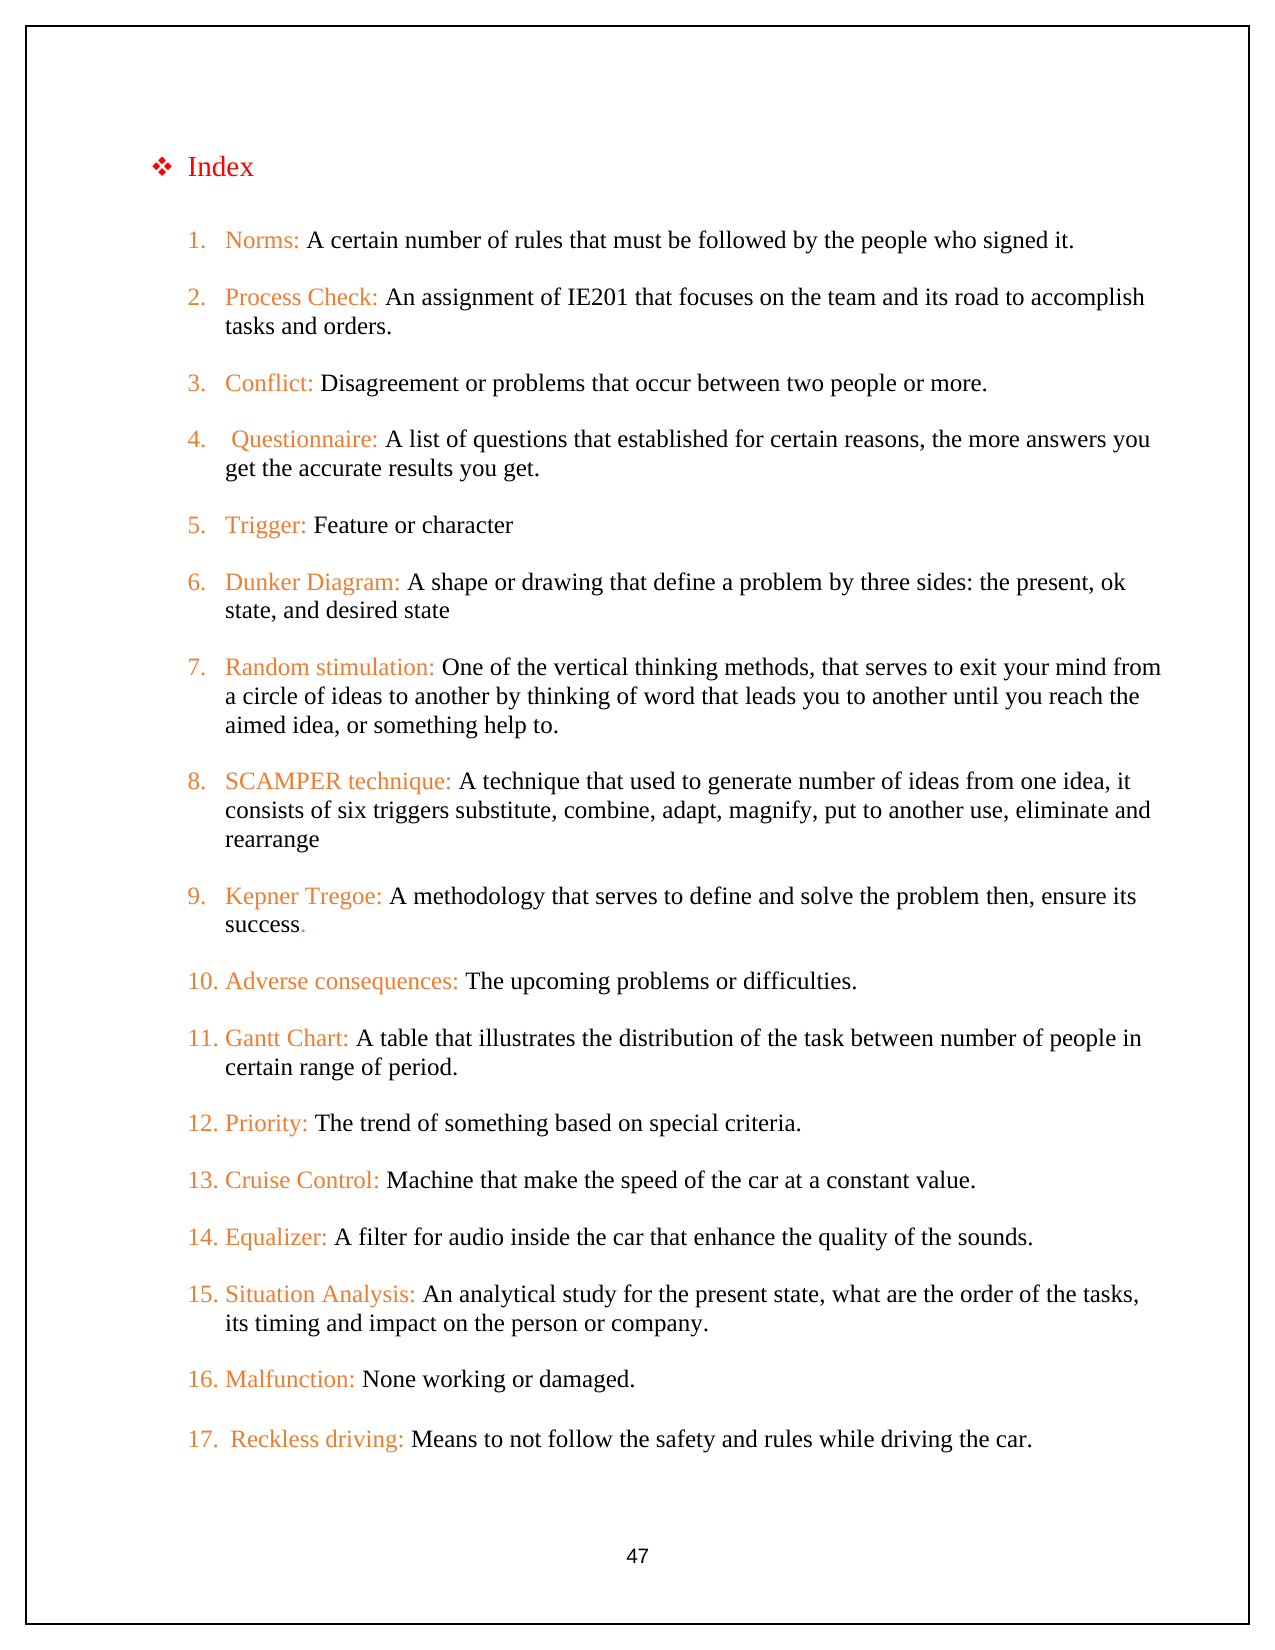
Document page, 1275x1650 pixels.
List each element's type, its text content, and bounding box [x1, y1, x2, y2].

list Kepner Tregoe: A methodology that serves to define and solve the problem then, ensure its success. [187, 881, 1162, 966]
list Reckless driving: Means to not follow the safety and rules while driving the car. [187, 1424, 1162, 1483]
list Process Check: An assignment of IE201 that focuses on the team and its road to accomplish tasks and orders. [187, 282, 1162, 368]
list Gantt Chart: A table that illustrates the distribution of the task between number of people in certain range of period. [187, 1023, 1162, 1108]
list Equalizer: A filter for audio inside the car that enhance the quality of the sounds. [187, 1222, 1162, 1279]
list Conflict: Disagreement or problems that occur between two people or more. [187, 368, 1162, 424]
list Questionnaire: A list of questions that established for certain reasons, the more answers you get the accurate results you get. [187, 424, 1162, 510]
list Cruise Control: Machine that make the speed of the car at a constant value. [187, 1165, 1162, 1222]
list Dunker Diagram: A shape or drawing that define a problem by three sides: the present, ok state, and desired state [187, 567, 1162, 652]
list Adverse consequences: The upcoming problems or difficulties. [187, 966, 1162, 1023]
subtitle Index [150, 149, 1162, 182]
list Random stimulation: One of the vertical thinking methods, that serves to exit your mind from a circle of ideas to another by thinking of word that leads you to another until you reach the aimed idea, or something help to. [187, 652, 1162, 766]
list Norms: A certain number of rules that must be followed by the people who signed it. [187, 225, 1162, 282]
list Trigger: Feature or character [187, 510, 1162, 567]
list SCAMPER technique: A technique that used to generate number of ideas from one idea, it consists of six triggers substitute, combine, adapt, magnify, put to another use, eliminate and rearrange [187, 766, 1162, 881]
list Situation Analysis: An analytical study for the present state, what are the order of the tasks, its timing and impact on the person or company. [187, 1279, 1162, 1364]
list Priority: The trend of something based on special criteria. [187, 1108, 1162, 1165]
list Malfunction: None working or damaged. [187, 1364, 1162, 1423]
